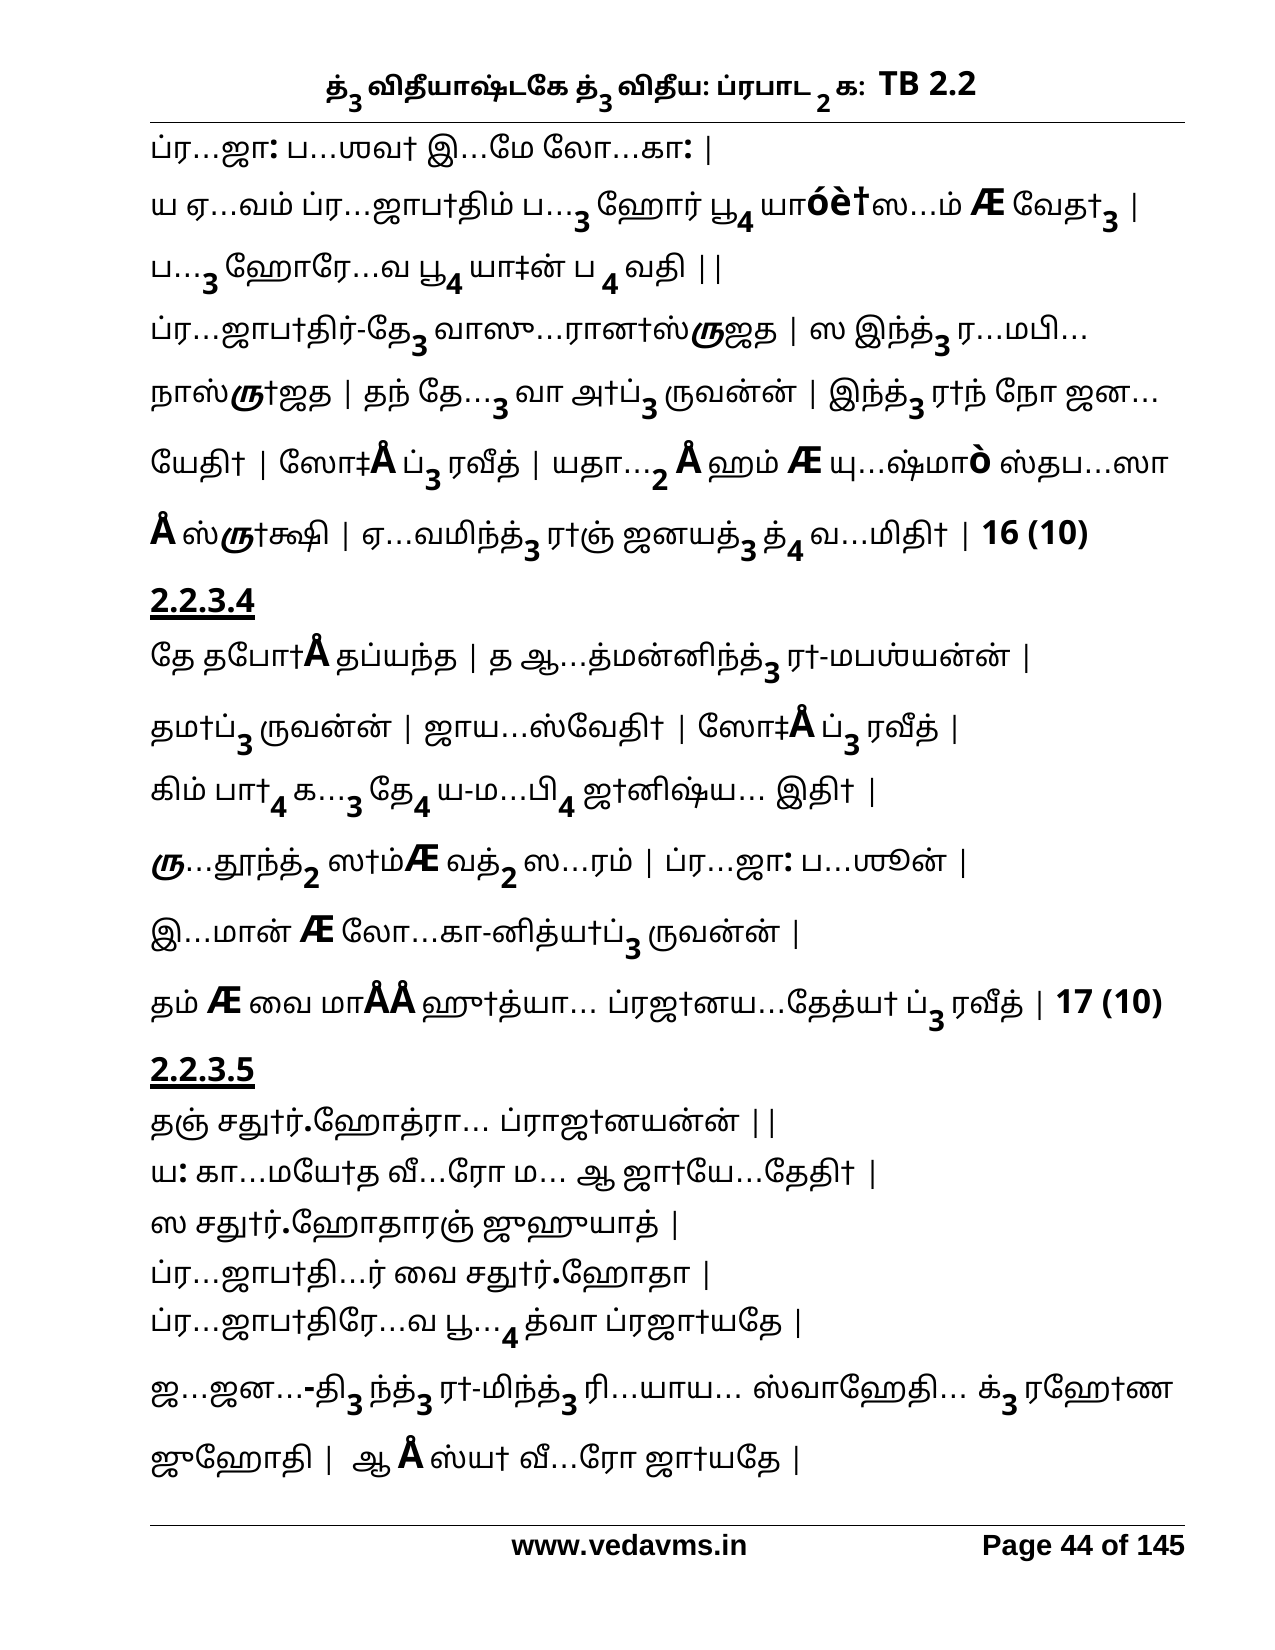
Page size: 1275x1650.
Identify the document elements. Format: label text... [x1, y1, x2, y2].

text 2.2.3.4 [150, 577, 1185, 622]
text தே தபோ†Åதப்யந்த | த ஆ…த்மன்னிந்த்3ர†-மபஶ்யன்ன் | தம†ப்3ருவன்ன் | ஜாய…ஸ்வேதி† | ஸோ‡Åப்3ரவீத் | கிம் பா†4க…3தே4ய-ம…பி4 ஜ†னிஷ்ய… இதி† | [150, 626, 1185, 826]
text ப்ர…ஜா: ப…ஶவ† இ…மே லோ…கா: | ய ஏ…வம் ப்ர…ஜாப†திம் ப…3ஹோர் பூ4யாóè†ஸ…ம் Æவேத†3 | ப…3ஹோரே…வ பூ4யா‡ன் ப4வதி || [150, 123, 1185, 303]
text 2.2.3.5 [150, 1046, 1185, 1091]
text தஞ் சது†ர்.ஹோத்ரா… ப்ராஜ†னயன்ன் || ய: கா…மயே†த வீ…ரோ ம… ஆ ஜா†யே…தேதி† | ஸ சது†ர்.ஹோதாரஞ் ஜுஹுயாத் | ப்ர…ஜாப†தி…ர் வை சது†ர்.ஹோதா | ப்ர…ஜாப†திரே…வ பூ…4த்வா ப்ரஜா†யதே | [150, 1096, 1219, 1357]
text ரு…தூந்த்2 ஸ†ம்Æவத்2ஸ…ரம் | ப்ர…ஜா: ப…ஶூன் | இ…மான் Æலோ…கா-னித்ய†ப்3ருவன்ன் | தம் Æவை மாÅÅஹு†த்யா… ப்ரஜ†னய…தேத்ய† ப்3ரவீத் | 17 (10) [150, 831, 1185, 1039]
